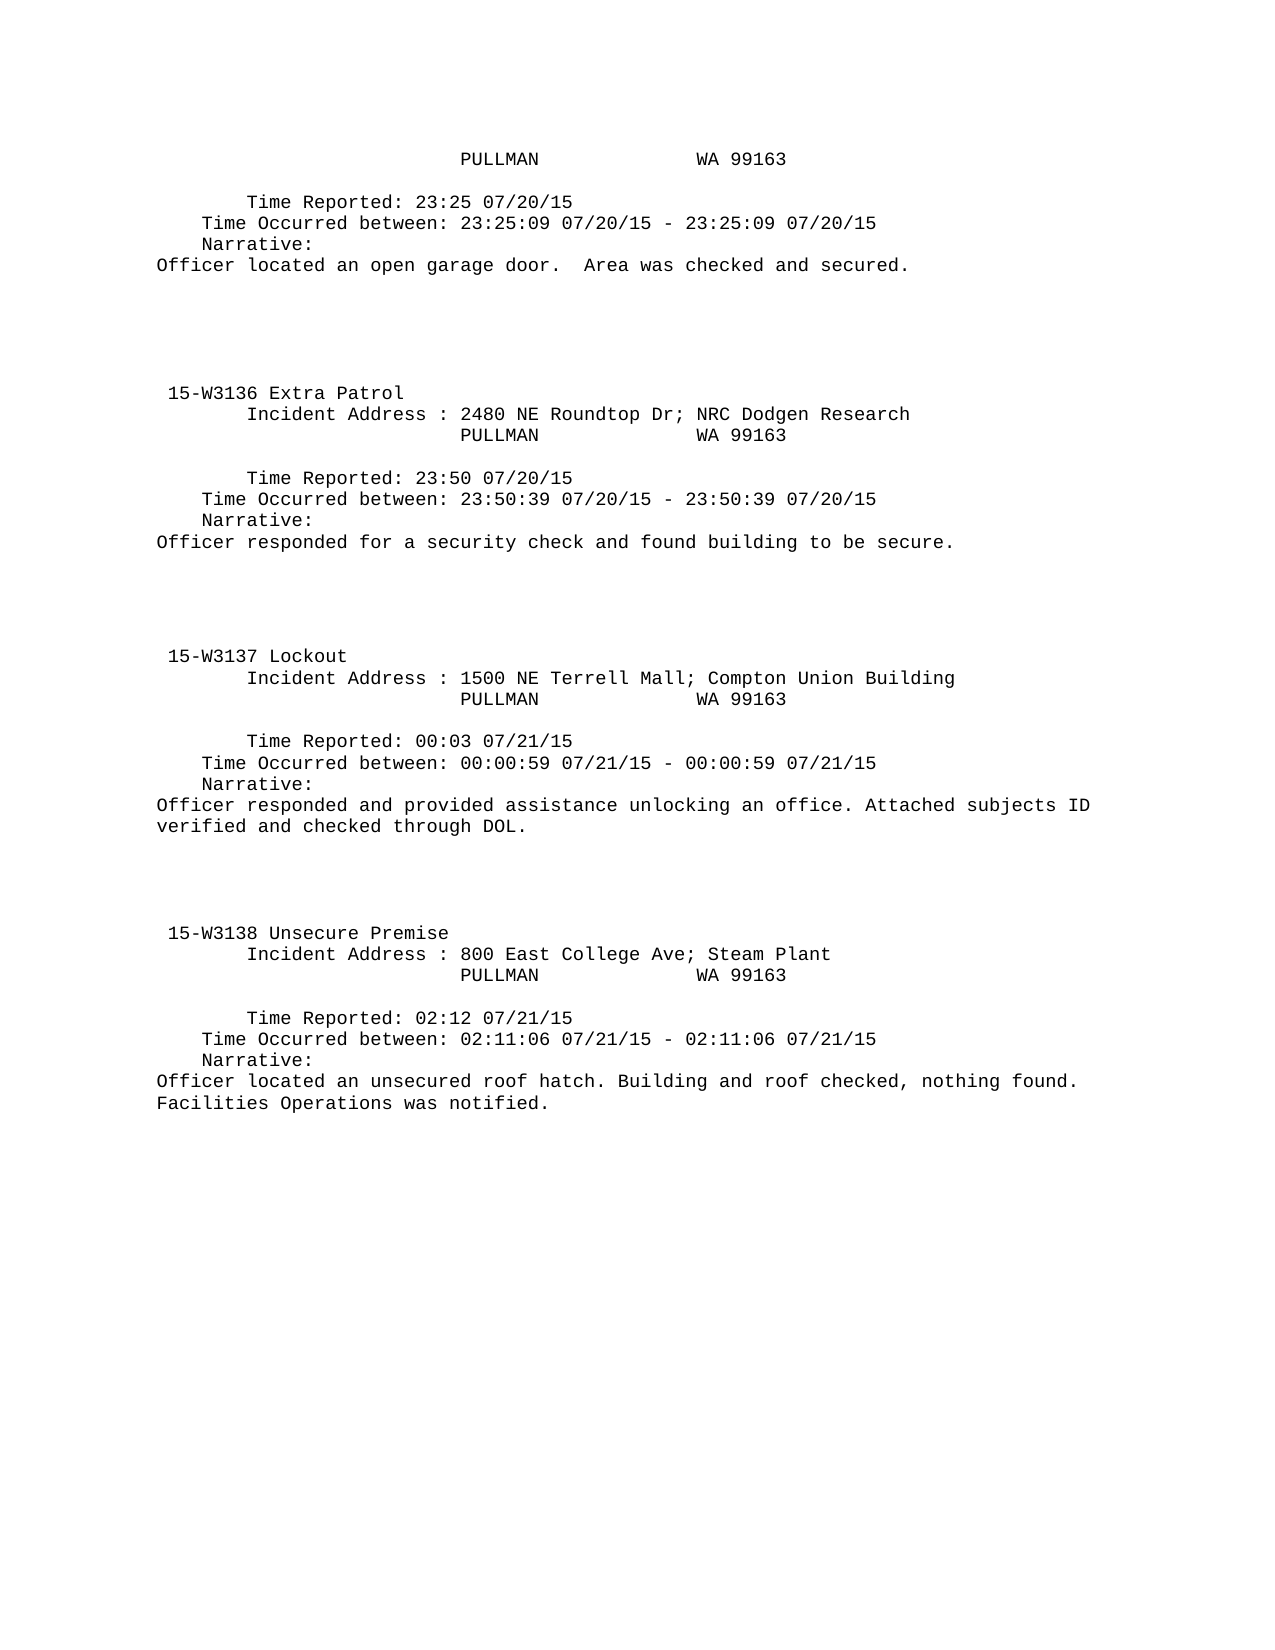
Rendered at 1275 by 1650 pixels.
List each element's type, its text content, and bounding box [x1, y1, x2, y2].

text Narrative: [156, 511, 1118, 532]
text Incident Address : 800 East College Ave; Steam Plant [156, 945, 1118, 966]
text Incident Address : 2480 NE Roundtop Dr; NRC Dodgen Research [156, 405, 1118, 426]
text Officer located an unsecured roof hatch. Building and roof checked, nothing found. Facilities Operations was notified. [156, 1072, 1118, 1115]
text Officer located an open garage door. Area was checked and secured. [156, 256, 1118, 277]
text Time Reported: 23:25 07/20/15 [156, 192, 1118, 214]
text Time Occurred between: 02:11:06 07/21/15 - 02:11:06 07/21/15 [156, 1030, 1118, 1051]
text PULLMAN WA 99163 [156, 150, 1118, 171]
text PULLMAN WA 99163 [156, 690, 1118, 711]
text Narrative: [156, 775, 1118, 796]
text Incident Address : 1500 NE Terrell Mall; Compton Union Building [156, 668, 1118, 690]
text Narrative: [156, 1051, 1118, 1072]
text Officer responded and provided assistance unlocking an office. Attached subjects ID verified and checked through DOL. [156, 796, 1118, 838]
text 15-W3137 Lockout [156, 647, 1118, 668]
text 15-W3138 Unsecure Premise [156, 923, 1118, 945]
text Time Occurred between: 23:50:39 07/20/15 - 23:50:39 07/20/15 [156, 490, 1118, 511]
text Time Reported: 23:50 07/20/15 [156, 469, 1118, 490]
text Time Reported: 00:03 07/21/15 [156, 732, 1118, 753]
text Time Occurred between: 00:00:59 07/21/15 - 00:00:59 07/21/15 [156, 753, 1118, 775]
text Time Occurred between: 23:25:09 07/20/15 - 23:25:09 07/20/15 [156, 214, 1118, 235]
text Time Reported: 02:12 07/21/15 [156, 1008, 1118, 1030]
text Narrative: [156, 235, 1118, 256]
text Officer responded for a security check and found building to be secure. [156, 532, 1118, 554]
text 15-W3136 Extra Patrol [156, 384, 1118, 405]
text PULLMAN WA 99163 [156, 426, 1118, 447]
text PULLMAN WA 99163 [156, 966, 1118, 987]
